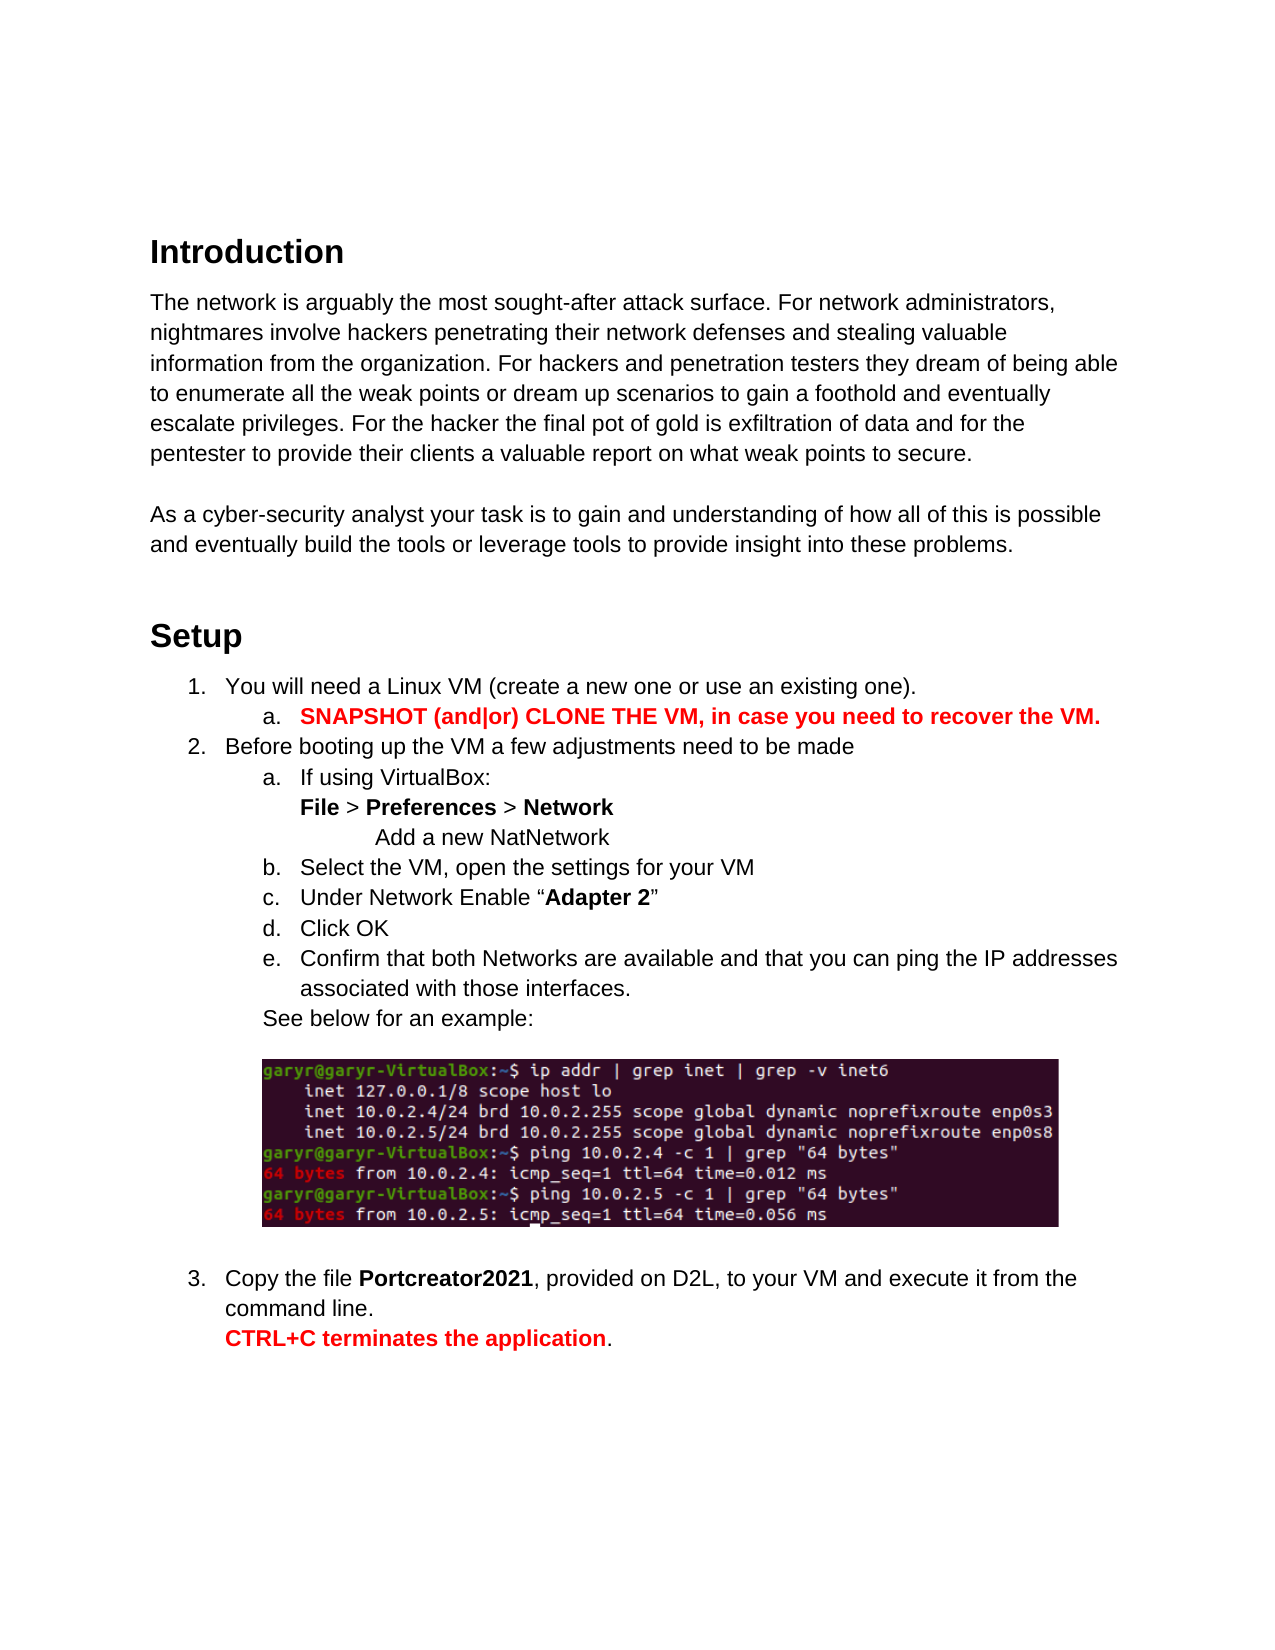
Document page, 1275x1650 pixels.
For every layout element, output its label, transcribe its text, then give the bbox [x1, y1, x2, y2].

list Under Network Enable “Adapter 2” [262, 884, 1125, 911]
text CTRL+C terminates the application. [150, 1325, 1125, 1351]
list Before booting up the VM a few adjustments need to be made [187, 733, 1125, 760]
list Copy the file Portcreator2021, provided on D2L, to your VM and execute it from the command line. [187, 1265, 1125, 1321]
subtitle Introduction [150, 232, 1125, 271]
list File > Preferences > Network [300, 794, 1125, 820]
list Confirm that both Networks are available and that you can ping the IP addresses associated with those interfaces. [262, 945, 1125, 1001]
text See below for an example: [262, 1005, 1125, 1032]
picture [262, 1059, 1059, 1227]
list Select the VM, open the settings for your VM [262, 854, 1125, 881]
subtitle Setup [150, 616, 1125, 655]
list If using VirtualBox: [262, 763, 1125, 790]
list SNAPSHOT (and|or) CLONE THE VM, in case you need to recover the VM. [262, 703, 1125, 729]
list You will need a Linux VM (create a new one or use an existing one). [187, 673, 1125, 699]
text The network is arguably the most sought-after attack surface. For network administrators, nightmares involve hackers penetrating their network defenses and stealing valuable information from the organization. For hackers and penetration testers they dream of being able to enumerate all the weak points or dream up scenarios to gain a foothold and eventually escalate privileges. For the hacker the final pot of gold is exfiltration of data and for the pentester to provide their clients a valuable report on what weak points to secure. [150, 289, 1125, 467]
list Click OK [262, 914, 1125, 941]
list Add a new NatNetwork [300, 824, 1125, 850]
text As a cyber-security analyst your task is to gain and understanding of how all of this is possible and eventually build the tools or leverage tools to provide insight into these problems. [150, 501, 1125, 557]
